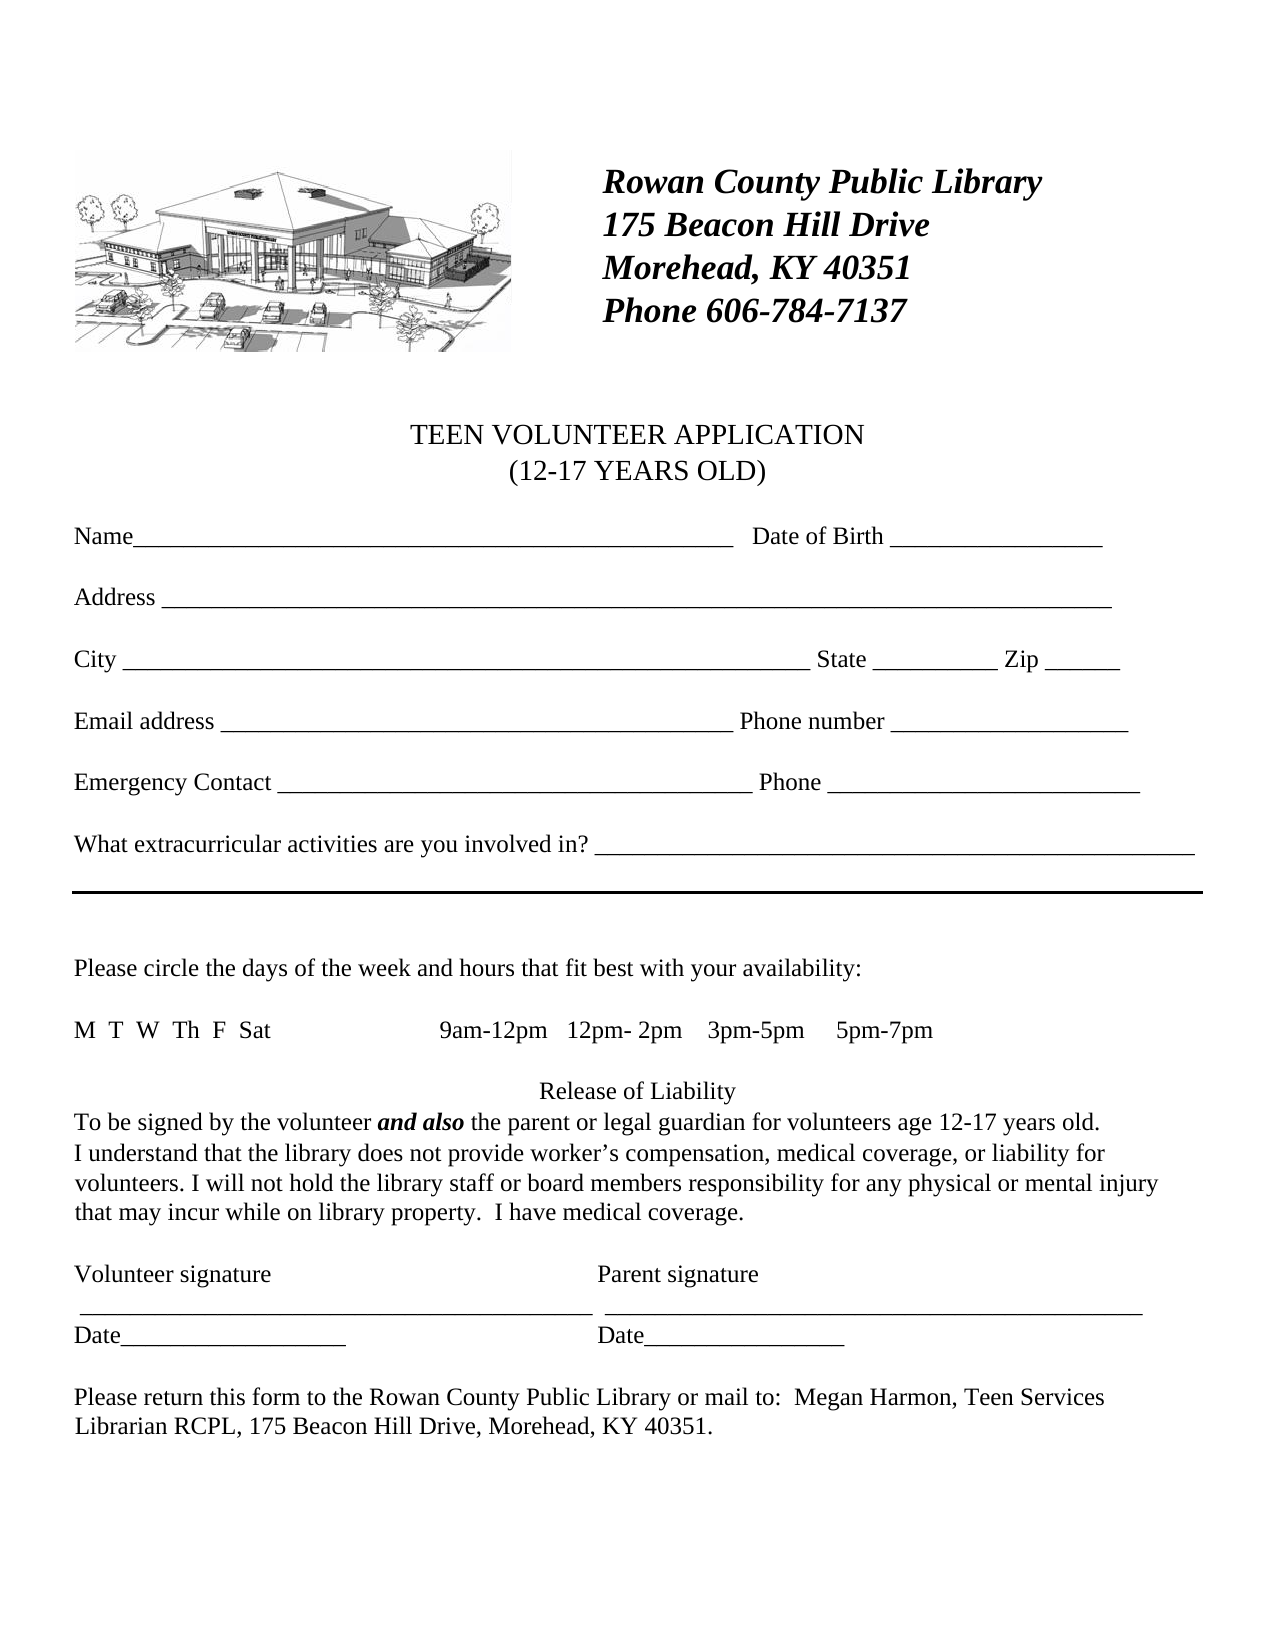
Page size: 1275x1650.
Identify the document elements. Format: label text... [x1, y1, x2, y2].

text To be signed by the volunteer and also the parent or legal guardian for volunteers age 12-17 years old. [73, 1107, 1196, 1136]
text (12-17 YEARS OLD) [79, 453, 1196, 487]
text Volunteer signature Parent signature [73, 1259, 1196, 1288]
text Name________________________________________________ Date of Birth _________________ [73, 521, 1196, 549]
text Address ____________________________________________________________________________ [73, 582, 1196, 611]
text What extracurricular activities are you involved in? ________________________________________________ [73, 829, 1196, 858]
text TEEN VOLUNTEER APPLICATION [79, 417, 1196, 451]
text City _______________________________________________________ State __________ Zip ______ [73, 644, 1196, 673]
text _________________________________________ ___________________________________________ [73, 1289, 1196, 1318]
text M T W Th F Sat 9am-12pm 12pm- 2pm 3pm-5pm 5pm-7pm [73, 1015, 1196, 1043]
text Please circle the days of the week and hours that fit best with your availability: [73, 953, 1196, 982]
text Emergency Contact ______________________________________ Phone _________________________ [73, 767, 1196, 796]
text Please return this form to the Rowan County Public Library or mail to: Megan Harmon, Teen Services Librarian RCPL, 175 Beacon Hill Drive, Morehead, KY 40351. [73, 1382, 1196, 1440]
text Email address _________________________________________ Phone number ___________________ [73, 706, 1196, 734]
picture [75, 150, 512, 352]
text I understand that the library does not provide worker’s compensation, medical coverage, or liability for volunteers. I will not hold the library staff or board members responsibility for any physical or mental injury that may incur while on library property. I have medical coverage. [73, 1138, 1196, 1226]
text Date__________________ Date________________ [73, 1320, 1196, 1349]
text Release of Liability [79, 1076, 1196, 1105]
